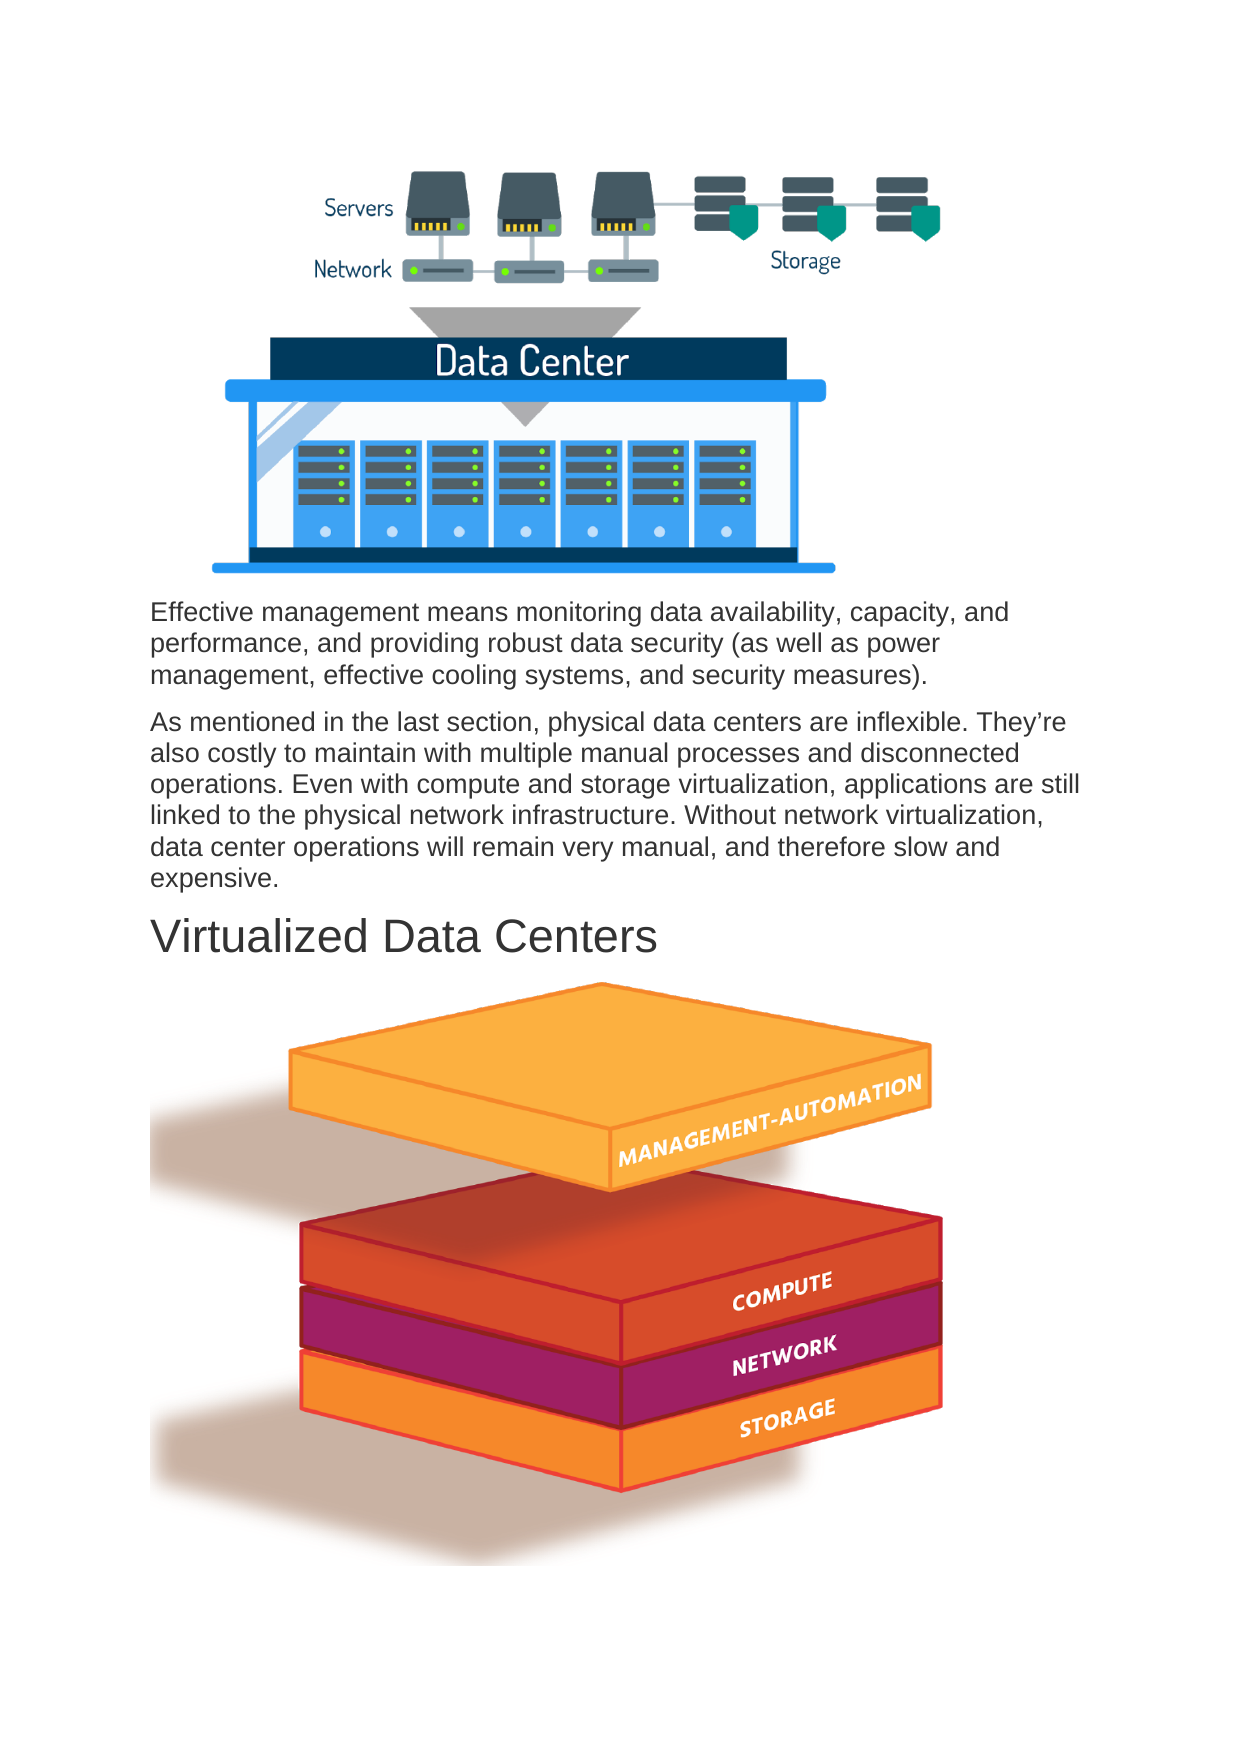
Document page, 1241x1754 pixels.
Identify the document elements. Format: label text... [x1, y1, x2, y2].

subtitle Virtualized Data Centers [150, 909, 1090, 963]
picture [150, 150, 1091, 578]
text As mentioned in the last section, physical data centers are inflexible. They’re also costly to maintain with multiple manual processes and disconnected operations. Even with compute and storage virtualization, applications are still linked to the physical network infrastructure. Without network virtualization, data center operations will remain very manual, and therefore slow and expensive. [150, 706, 1090, 893]
picture [150, 978, 1091, 1566]
text Effective management means monitoring data availability, capacity, and performance, and providing robust data security (as well as power management, effective cooling systems, and security measures). [150, 596, 1090, 690]
